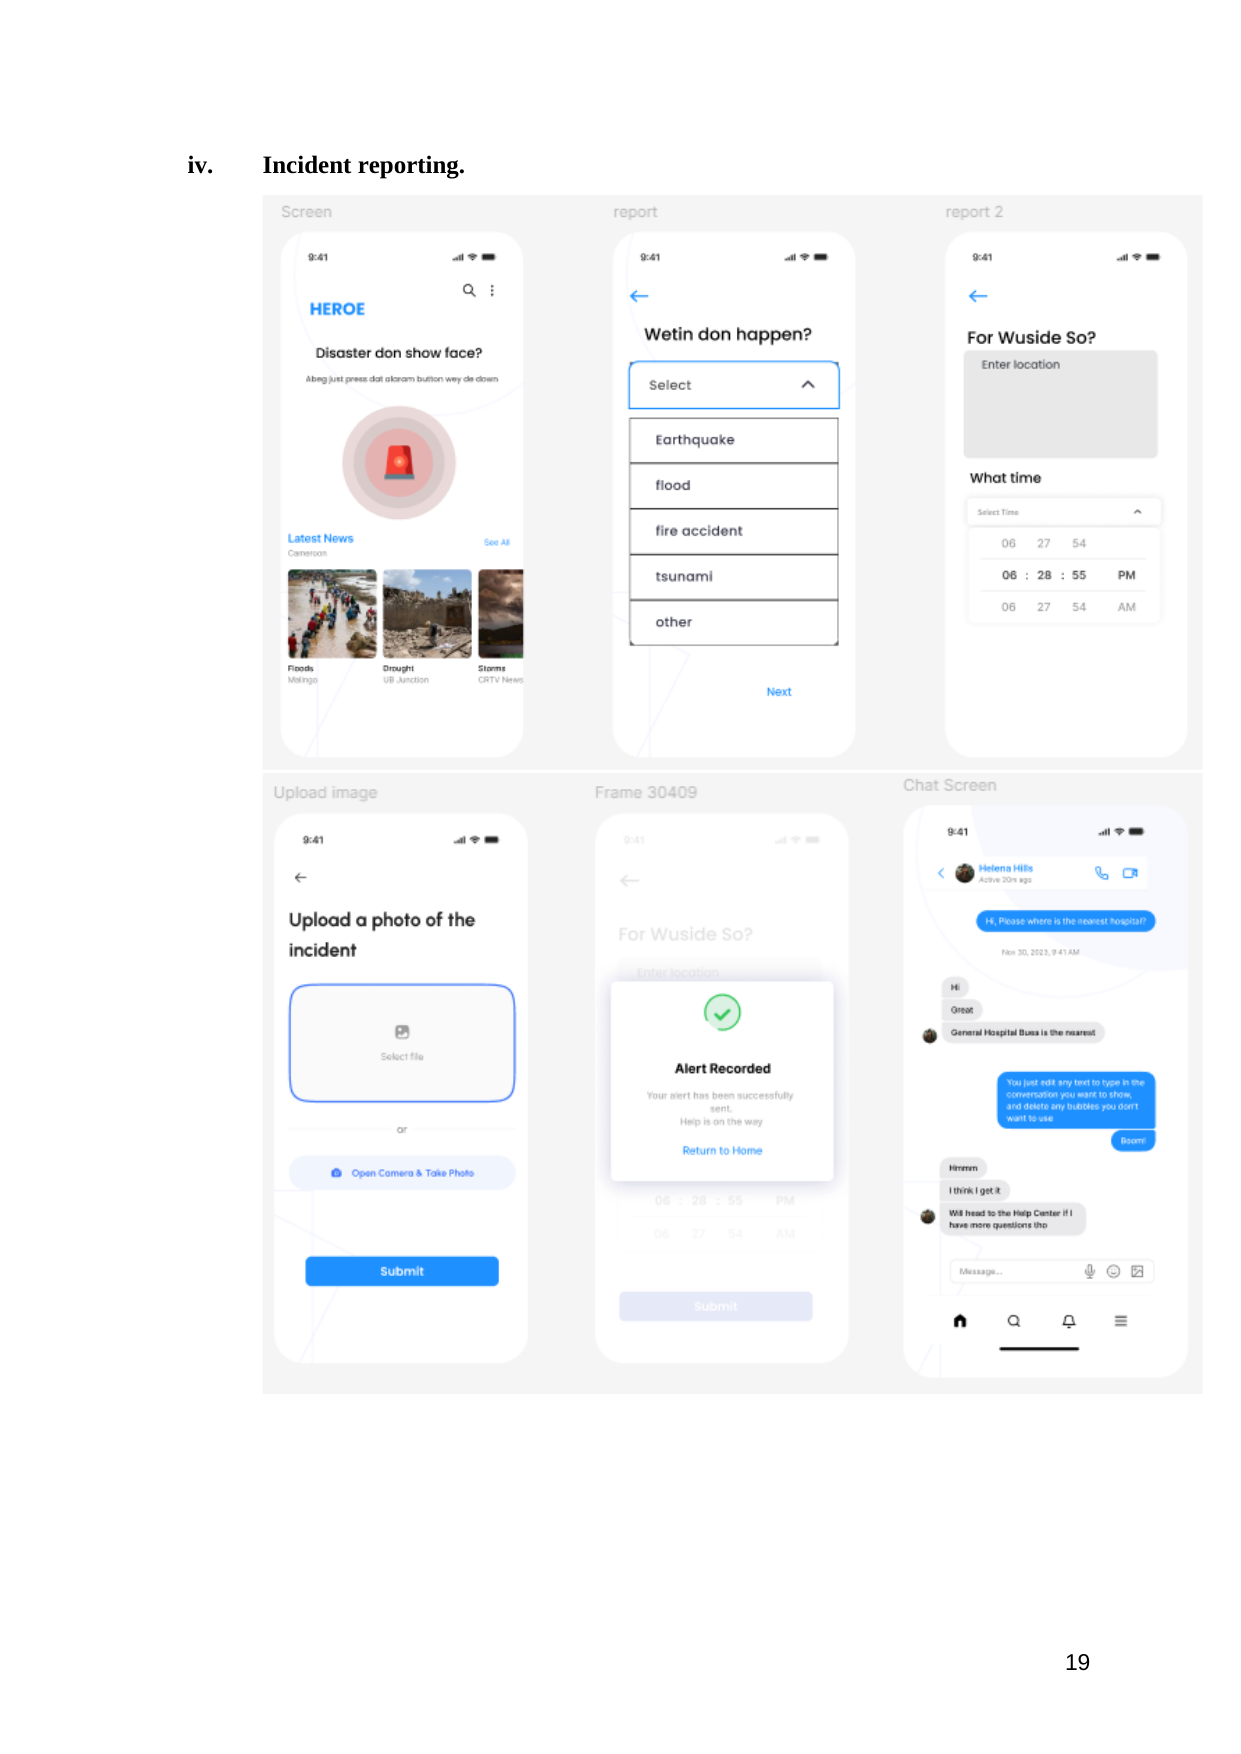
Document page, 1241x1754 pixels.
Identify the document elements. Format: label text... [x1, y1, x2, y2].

picture [262, 195, 1203, 770]
picture [262, 773, 1203, 1394]
subtitle Incident reporting. [187, 150, 1090, 179]
